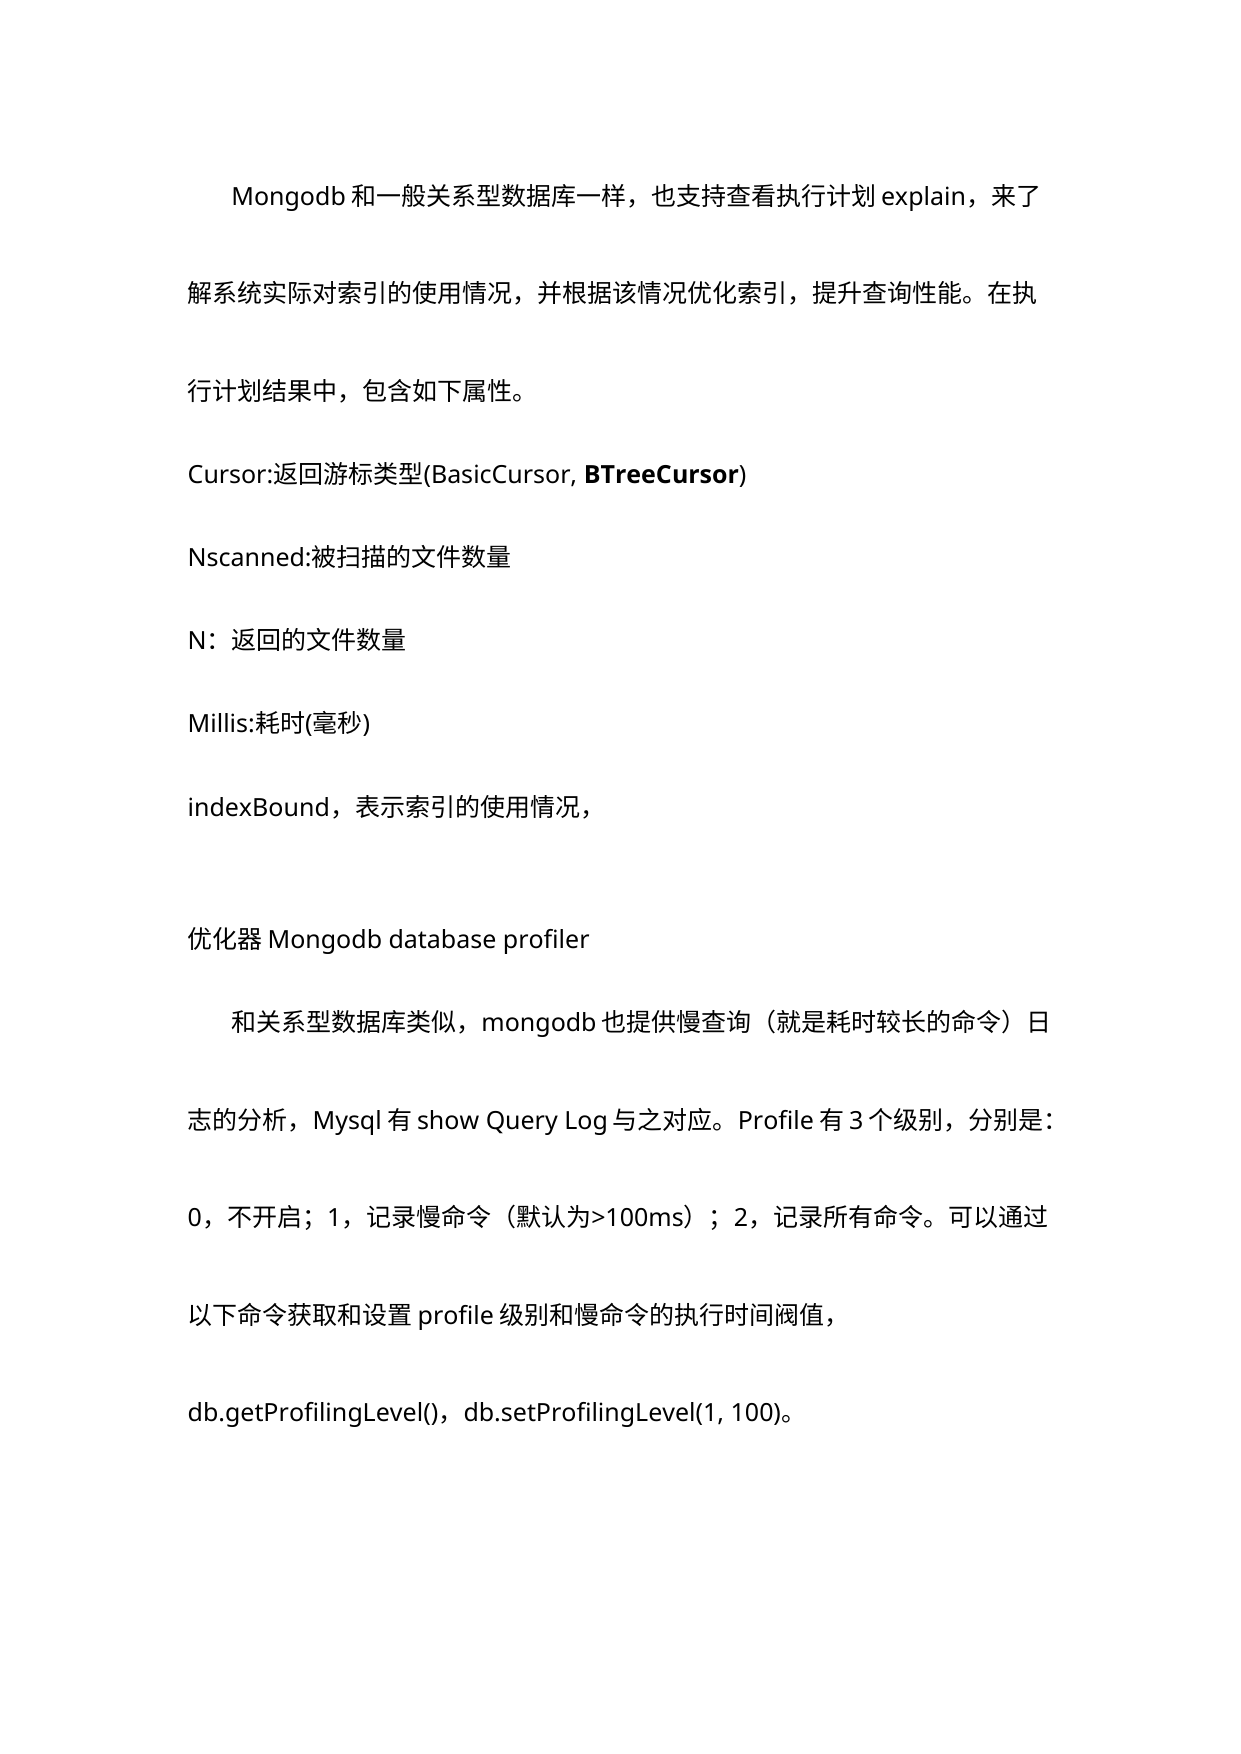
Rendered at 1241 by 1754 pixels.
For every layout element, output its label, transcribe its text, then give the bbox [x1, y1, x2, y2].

text indexBound，表示索引的使用情况， [187, 773, 1053, 838]
text Mongodb和一般关系型数据库一样，也支持查看执行计划explain，来了解系统实际对索引的使用情况，并根据该情况优化索引，提升查询性能。在执行计划结果中，包含如下属性。 [187, 162, 1053, 422]
text Cursor:返回游标类型(BasicCursor, BTreeCursor) [187, 440, 1053, 505]
text 和关系型数据库类似，mongodb也提供慢查询（就是耗时较长的命令）日志的分析，Mysql有show Query Log与之对应。Profile有3个级别，分别是：0，不开启；1，记录慢命令（默认为>100ms）；2，记录所有命令。可以通过以下命令获取和设置profile级别和慢命令的执行时间阀值，db.getProfilingLevel()，db.setProfilingLevel(1, 100)。 [187, 988, 1053, 1443]
text 优化器Mongodb database profiler [187, 905, 1053, 970]
text Nscanned:被扫描的文件数量 [187, 523, 1053, 588]
text N：返回的文件数量 [187, 606, 1053, 671]
text Millis:耗时(毫秒) [187, 689, 1053, 754]
